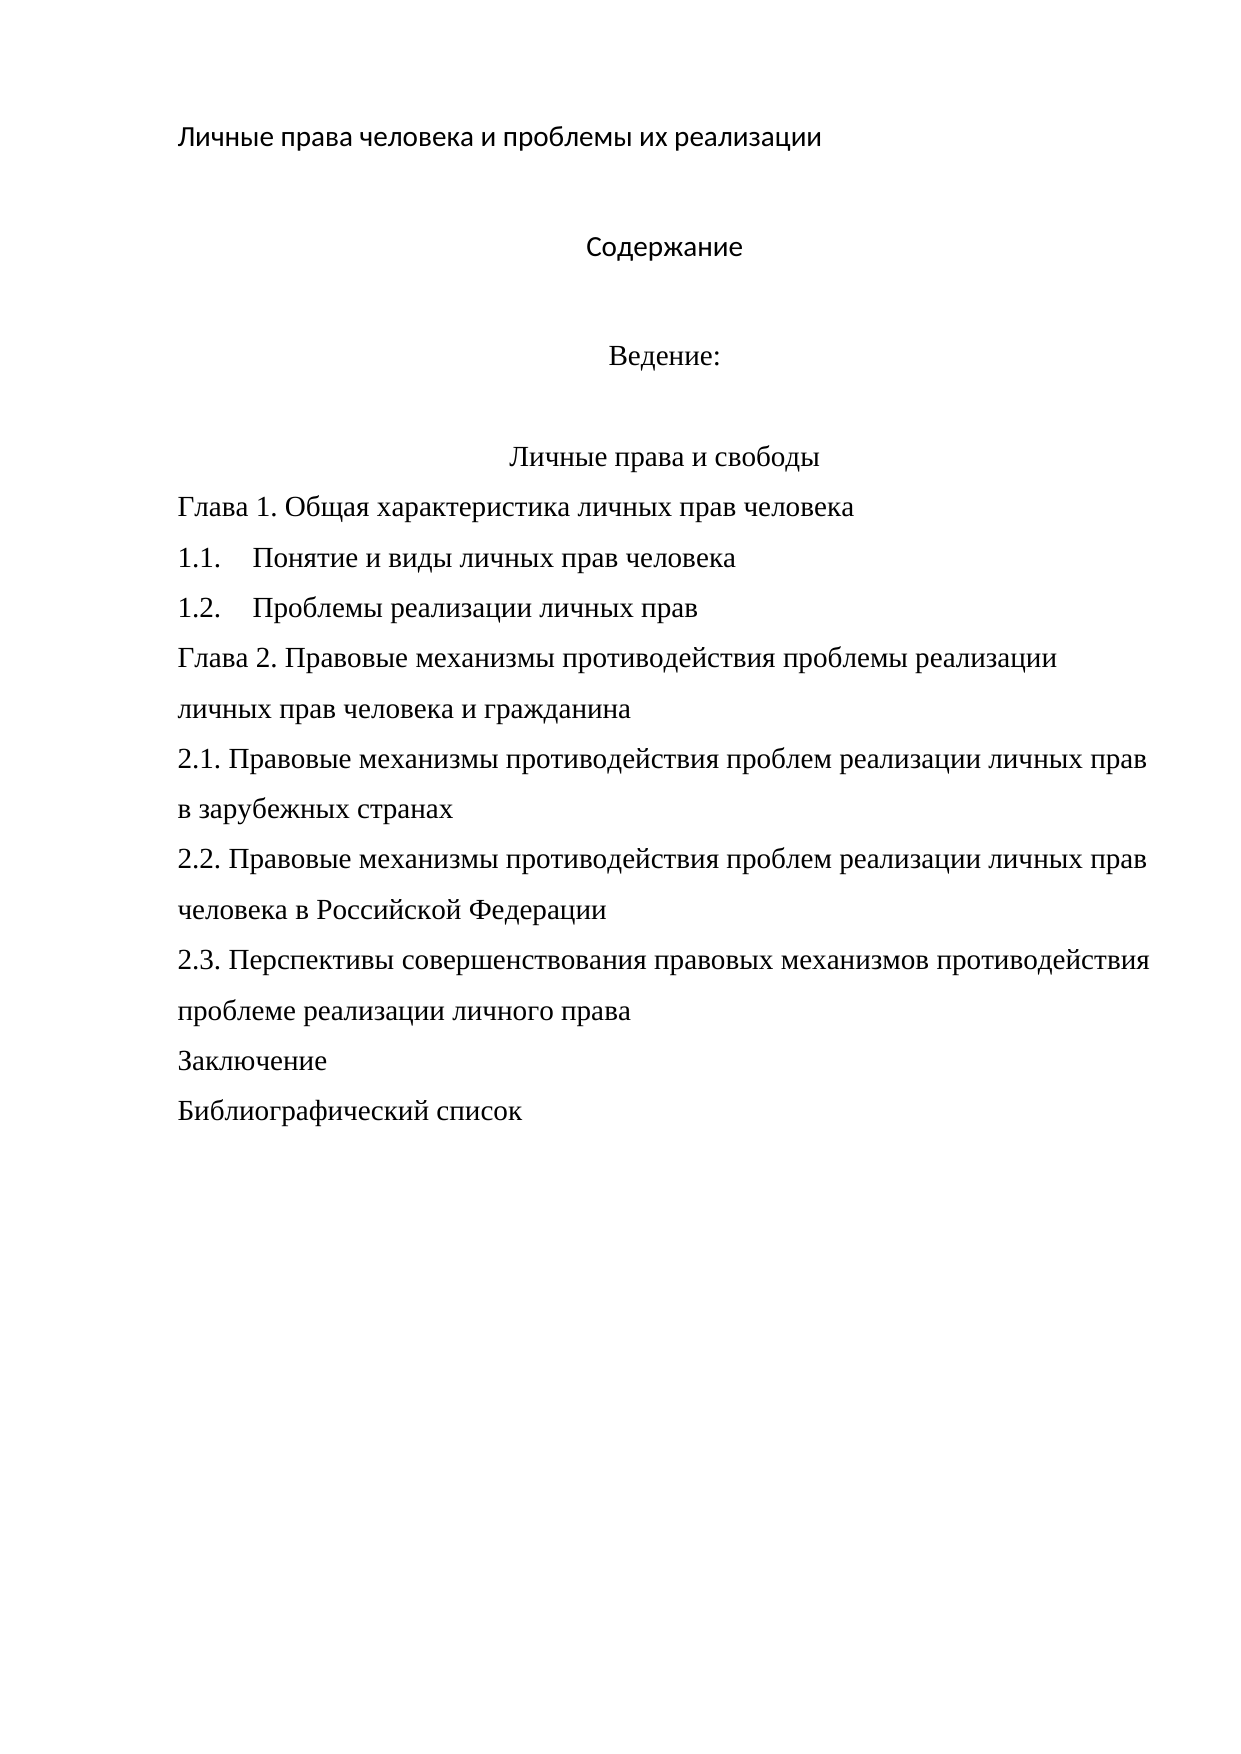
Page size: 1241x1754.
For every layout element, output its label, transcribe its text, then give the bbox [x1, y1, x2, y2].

text Библиографический список [177, 1093, 1152, 1127]
list Проблемы реализации личных прав [177, 590, 1152, 624]
text 2.2. Правовые механизмы противодействия проблем реализации личных прав человека в Российской Федерации [177, 842, 1152, 926]
text Личные права человека и проблемы их реализации [177, 118, 1152, 154]
text Глава 1. Общая характеристика личных прав человека [177, 489, 1152, 523]
text 2.1. Правовые механизмы противодействия проблем реализации личных прав в зарубежных странах [177, 741, 1152, 825]
text Заключение [177, 1043, 1152, 1076]
text 2.3. Перспективы совершенствования правовых механизмов противодействия проблеме реализации личного права [177, 942, 1152, 1026]
text Ведение: [177, 338, 1152, 372]
list Понятие и виды личных прав человека [177, 540, 1152, 573]
text Содержание [177, 228, 1152, 264]
text Личные права и свободы [177, 439, 1152, 473]
text Глава 2. Правовые механизмы противодействия проблемы реализации личных прав человека и гражданина [177, 640, 1152, 724]
